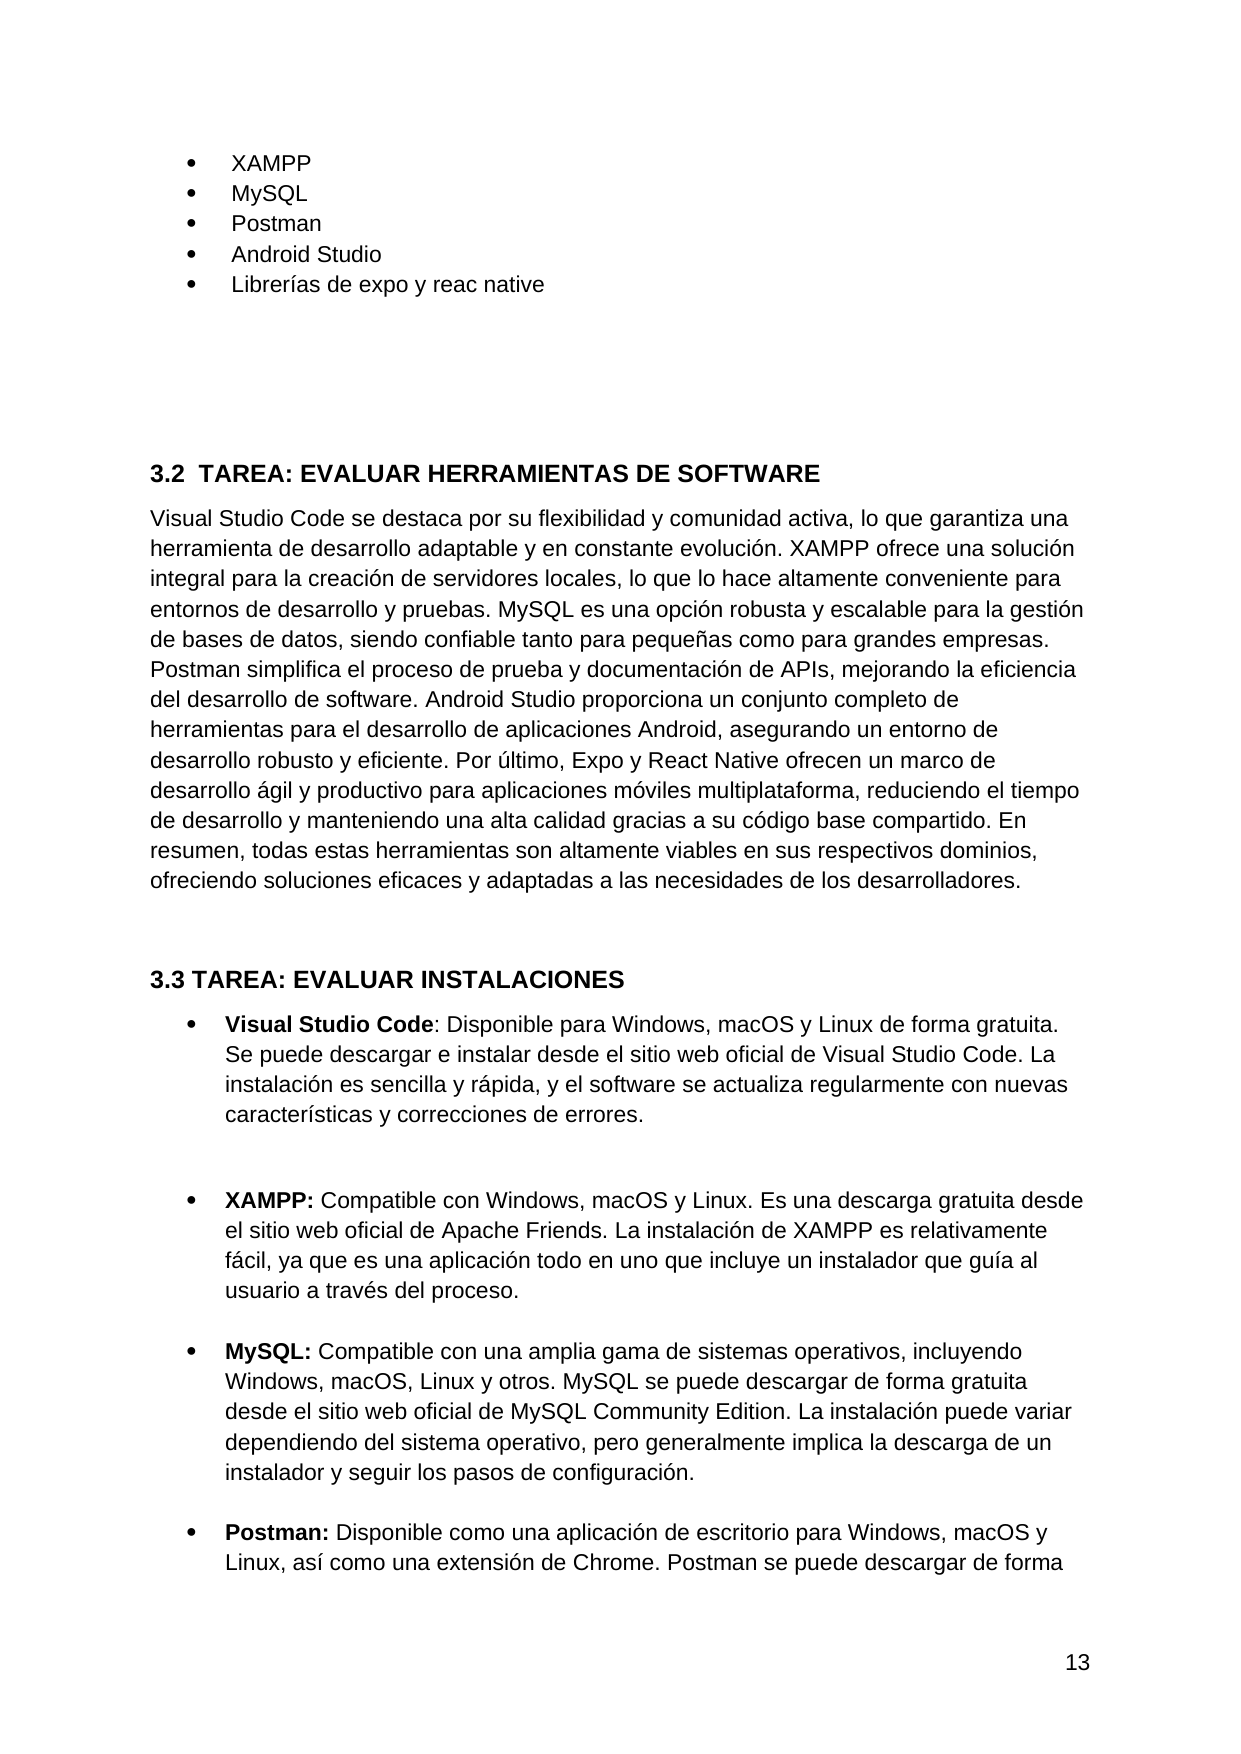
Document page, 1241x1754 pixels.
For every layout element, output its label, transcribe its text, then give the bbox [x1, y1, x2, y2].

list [187, 1519, 1090, 1576]
list XAMPP [187, 150, 1090, 176]
list MySQL: Compatible con una amplia gama de sistemas operativos, incluyendo Windows, macOS, Linux y otros. MySQL se puede descargar de forma gratuita desde el sitio web oficial de MySQL Community Edition. La instalación puede variar dependiendo del sistema operativo, pero generalmente implica la descarga de un instalador y seguir los pasos de configuración. [187, 1338, 1090, 1485]
text Visual Studio Code se destaca por su flexibilidad y comunidad activa, lo que garantiza una herramienta de desarrollo adaptable y en constante evolución. XAMPP ofrece una solución integral para la creación de servidores locales, lo que lo hace altamente conveniente para entornos de desarrollo y pruebas. MySQL es una opción robusta y escalable para la gestión de bases de datos, siendo confiable tanto para pequeñas como para grandes empresas. Postman simplifica el proceso de prueba y documentación de APIs, mejorando la eficiencia del desarrollo de software. Android Studio proporciona un conjunto completo de herramientas para el desarrollo de aplicaciones Android, asegurando un entorno de desarrollo robusto y eficiente. Por último, Expo y React Native ofrecen un marco de desarrollo ágil y productivo para aplicaciones móviles multiplataforma, reduciendo el tiempo de desarrollo y manteniendo una alta calidad gracias a su código base compartido. En resumen, todas estas herramientas son altamente viables en sus respectivos dominios, ofreciendo soluciones eficaces y adaptadas a las necesidades de los desarrolladores. [150, 505, 1090, 894]
list XAMPP: Compatible con Windows, macOS y Linux. Es una descarga gratuita desde el sitio web oficial de Apache Friends. La instalación de XAMPP es relativamente fácil, ya que es una aplicación todo en uno que incluye un instalador que guía al usuario a través del proceso. [187, 1187, 1090, 1304]
subtitle 3.3 TAREA: EVALUAR INSTALACIONES [150, 965, 1090, 994]
list Postman [187, 210, 1090, 237]
list MySQL [187, 180, 1090, 207]
list Visual Studio Code: Disponible para Windows, macOS y Linux de forma gratuita. Se puede descargar e instalar desde el sitio web oficial de Visual Studio Code. La instalación es sencilla y rápida, y el software se actualiza regularmente con nuevas características y correcciones de errores. [187, 1011, 1090, 1128]
list Librerías de expo y reac native [187, 271, 1090, 297]
subtitle 3.2 TAREA: EVALUAR HERRAMIENTAS DE SOFTWARE [150, 459, 1090, 488]
list Android Studio [187, 241, 1090, 267]
